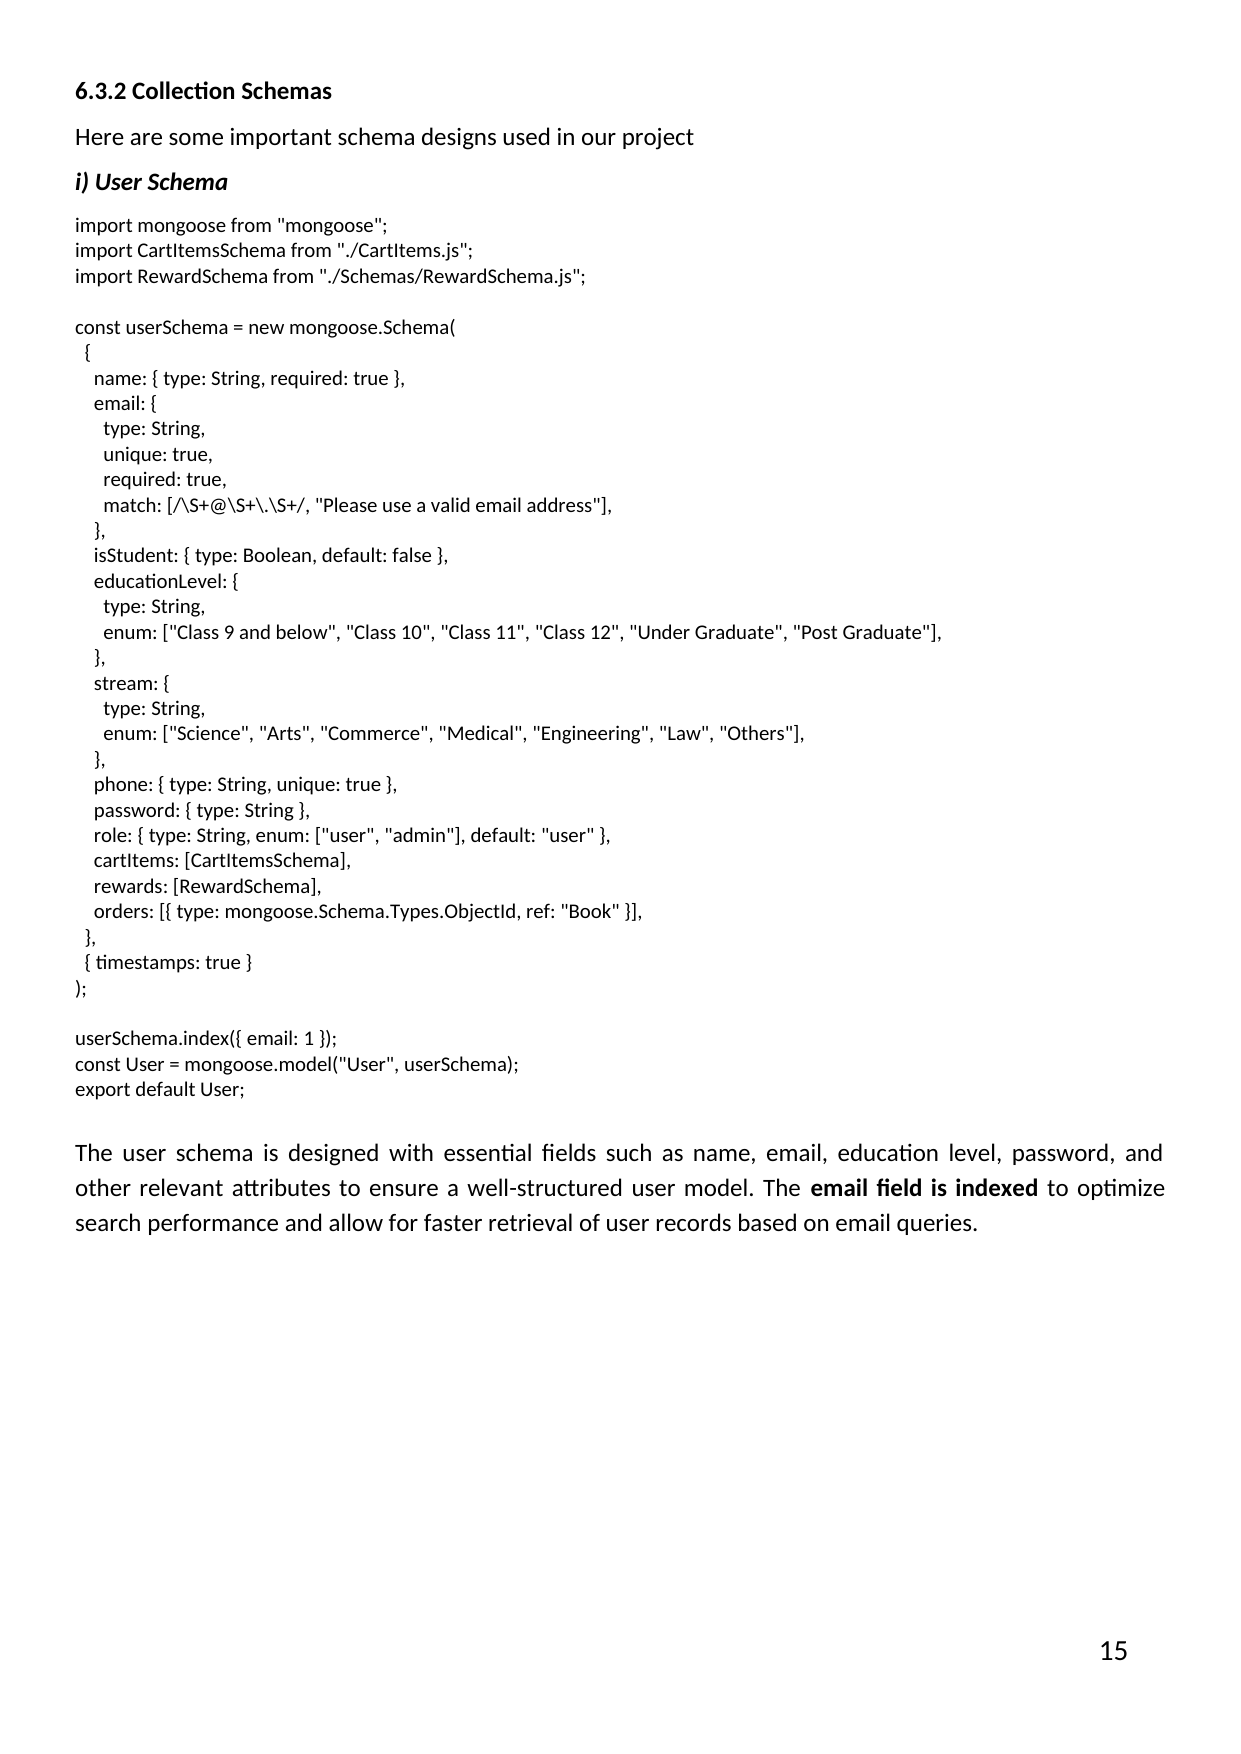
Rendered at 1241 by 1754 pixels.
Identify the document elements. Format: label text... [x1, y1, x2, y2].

text 6.3.2 Collection Schemas [75, 75, 1165, 106]
text export default User; [75, 1076, 1165, 1102]
text { timestamps: true } [75, 949, 1165, 975]
text unique: true, [75, 441, 1165, 466]
text }, [75, 644, 1165, 670]
text import mongoose from "mongoose"; [75, 212, 1165, 238]
text Here are some important schema designs used in our project [75, 121, 1165, 151]
text isStudent: { type: Boolean, default: false }, [75, 543, 1165, 568]
text type: String, [75, 416, 1165, 441]
text }, [75, 746, 1165, 771]
text orders: [{ type: mongoose.Schema.Types.ObjectId, ref: "Book" }], [75, 898, 1165, 924]
text phone: { type: String, unique: true }, [75, 771, 1165, 797]
text i) User Schema [75, 166, 1165, 197]
text type: String, [75, 593, 1165, 619]
text role: { type: String, enum: ["user", "admin"], default: "user" }, [75, 822, 1165, 848]
text email: { [75, 390, 1165, 416]
text ); [75, 975, 1165, 1000]
text password: { type: String }, [75, 797, 1165, 822]
text type: String, [75, 695, 1165, 721]
text match: [/\S+@\S+\.\S+/, "Please use a valid email address"], [75, 492, 1165, 517]
text const User = mongoose.model("User", userSchema); [75, 1051, 1165, 1076]
text import CartItemsSchema from "./CartItems.js"; [75, 238, 1165, 263]
text enum: ["Class 9 and below", "Class 10", "Class 11", "Class 12", "Under Graduate", "Post Graduate"], [75, 619, 1165, 644]
text }, [75, 517, 1165, 543]
text enum: ["Science", "Arts", "Commerce", "Medical", "Engineering", "Law", "Others"], [75, 721, 1165, 746]
text cartItems: [CartItemsSchema], [75, 848, 1165, 873]
text educationLevel: { [75, 568, 1165, 593]
text rewards: [RewardSchema], [75, 873, 1165, 898]
text const userSchema = new mongoose.Schema( [75, 314, 1165, 339]
text { [75, 339, 1165, 365]
text name: { type: String, required: true }, [75, 365, 1165, 390]
text }, [75, 924, 1165, 949]
text userSchema.index({ email: 1 }); [75, 1026, 1165, 1051]
text required: true, [75, 466, 1165, 492]
text The user schema is designed with essential fields such as name, email, education level, password, and other relevant attributes to ensure a well-structured user model. The email field is indexed to optimize search performance and allow for faster retrieval of user records based on email queries. [75, 1137, 1165, 1237]
text stream: { [75, 670, 1165, 695]
text import RewardSchema from "./Schemas/RewardSchema.js"; [75, 263, 1165, 288]
